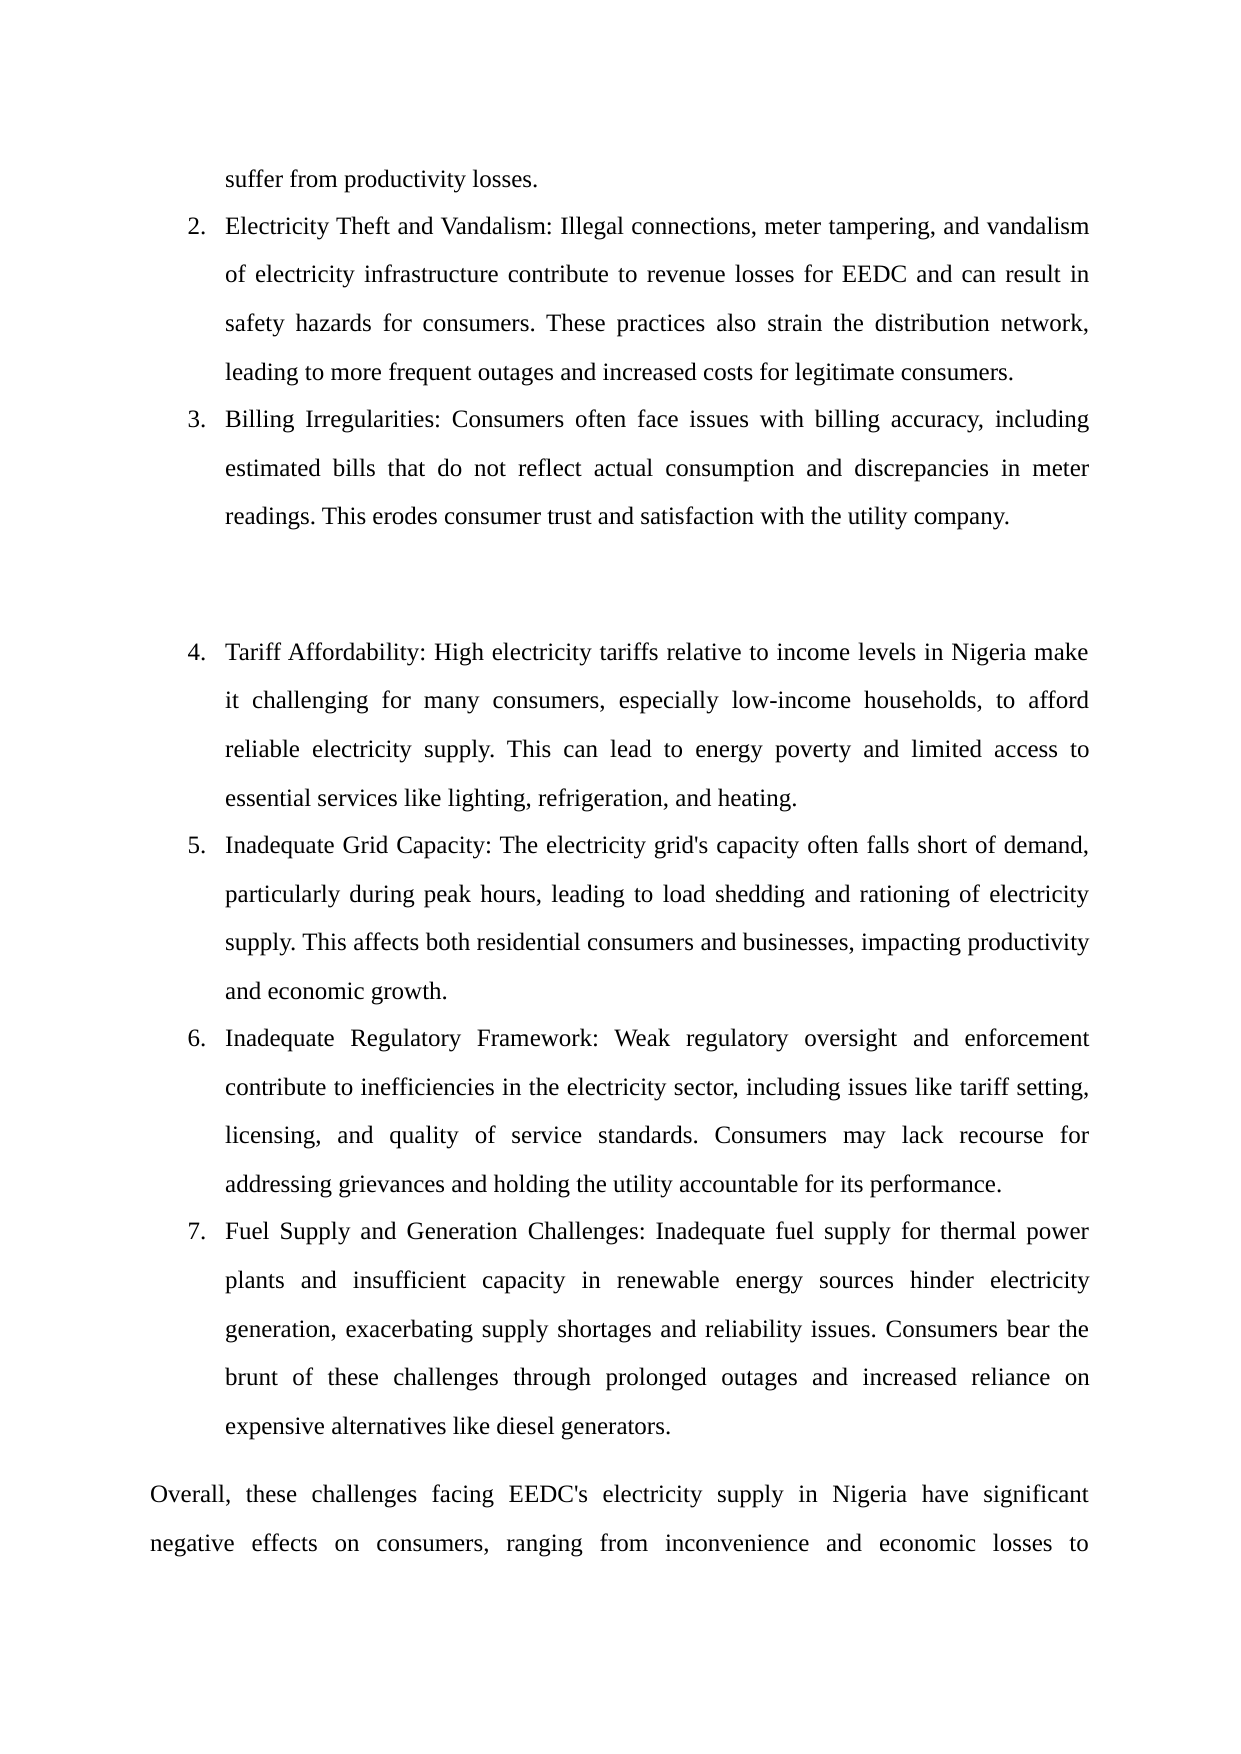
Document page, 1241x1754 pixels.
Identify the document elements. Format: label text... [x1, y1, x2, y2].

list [187, 162, 1090, 194]
list Inadequate Grid Capacity: The electricity grid's capacity often falls short of demand, particularly during peak hours, leading to load shedding and rationing of electricity supply. This affects both residential consumers and businesses, impacting productivity and economic growth. [187, 828, 1090, 1007]
list Inadequate Regulatory Framework: Weak regulatory oversight and enforcement contribute to inefficiencies in the electricity sector, including issues like tariff setting, licensing, and quality of service standards. Consumers may lack recourse for addressing grievances and holding the utility accountable for its performance. [187, 1021, 1090, 1200]
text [150, 1477, 1090, 1558]
list Tariff Affordability: High electricity tariffs relative to income levels in Nigeria make it challenging for many consumers, especially low-income households, to afford reliable electricity supply. This can lead to energy poverty and limited access to essential services like lighting, refrigeration, and heating. [187, 635, 1090, 814]
list Fuel Supply and Generation Challenges: Inadequate fuel supply for thermal power plants and insufficient capacity in renewable energy sources hinder electricity generation, exacerbating supply shortages and reliability issues. Consumers bear the brunt of these challenges through prolonged outages and increased reliance on expensive alternatives like diesel generators. [187, 1214, 1090, 1442]
list Billing Irregularities: Consumers often face issues with billing accuracy, including estimated bills that do not reflect actual consumption and discrepancies in meter readings. This erodes consumer trust and satisfaction with the utility company. [187, 402, 1090, 532]
list Electricity Theft and Vandalism: Illegal connections, meter tampering, and vandalism of electricity infrastructure contribute to revenue losses for EEDC and can result in safety hazards for consumers. These practices also strain the distribution network, leading to more frequent outages and increased costs for legitimate consumers. [187, 209, 1090, 388]
